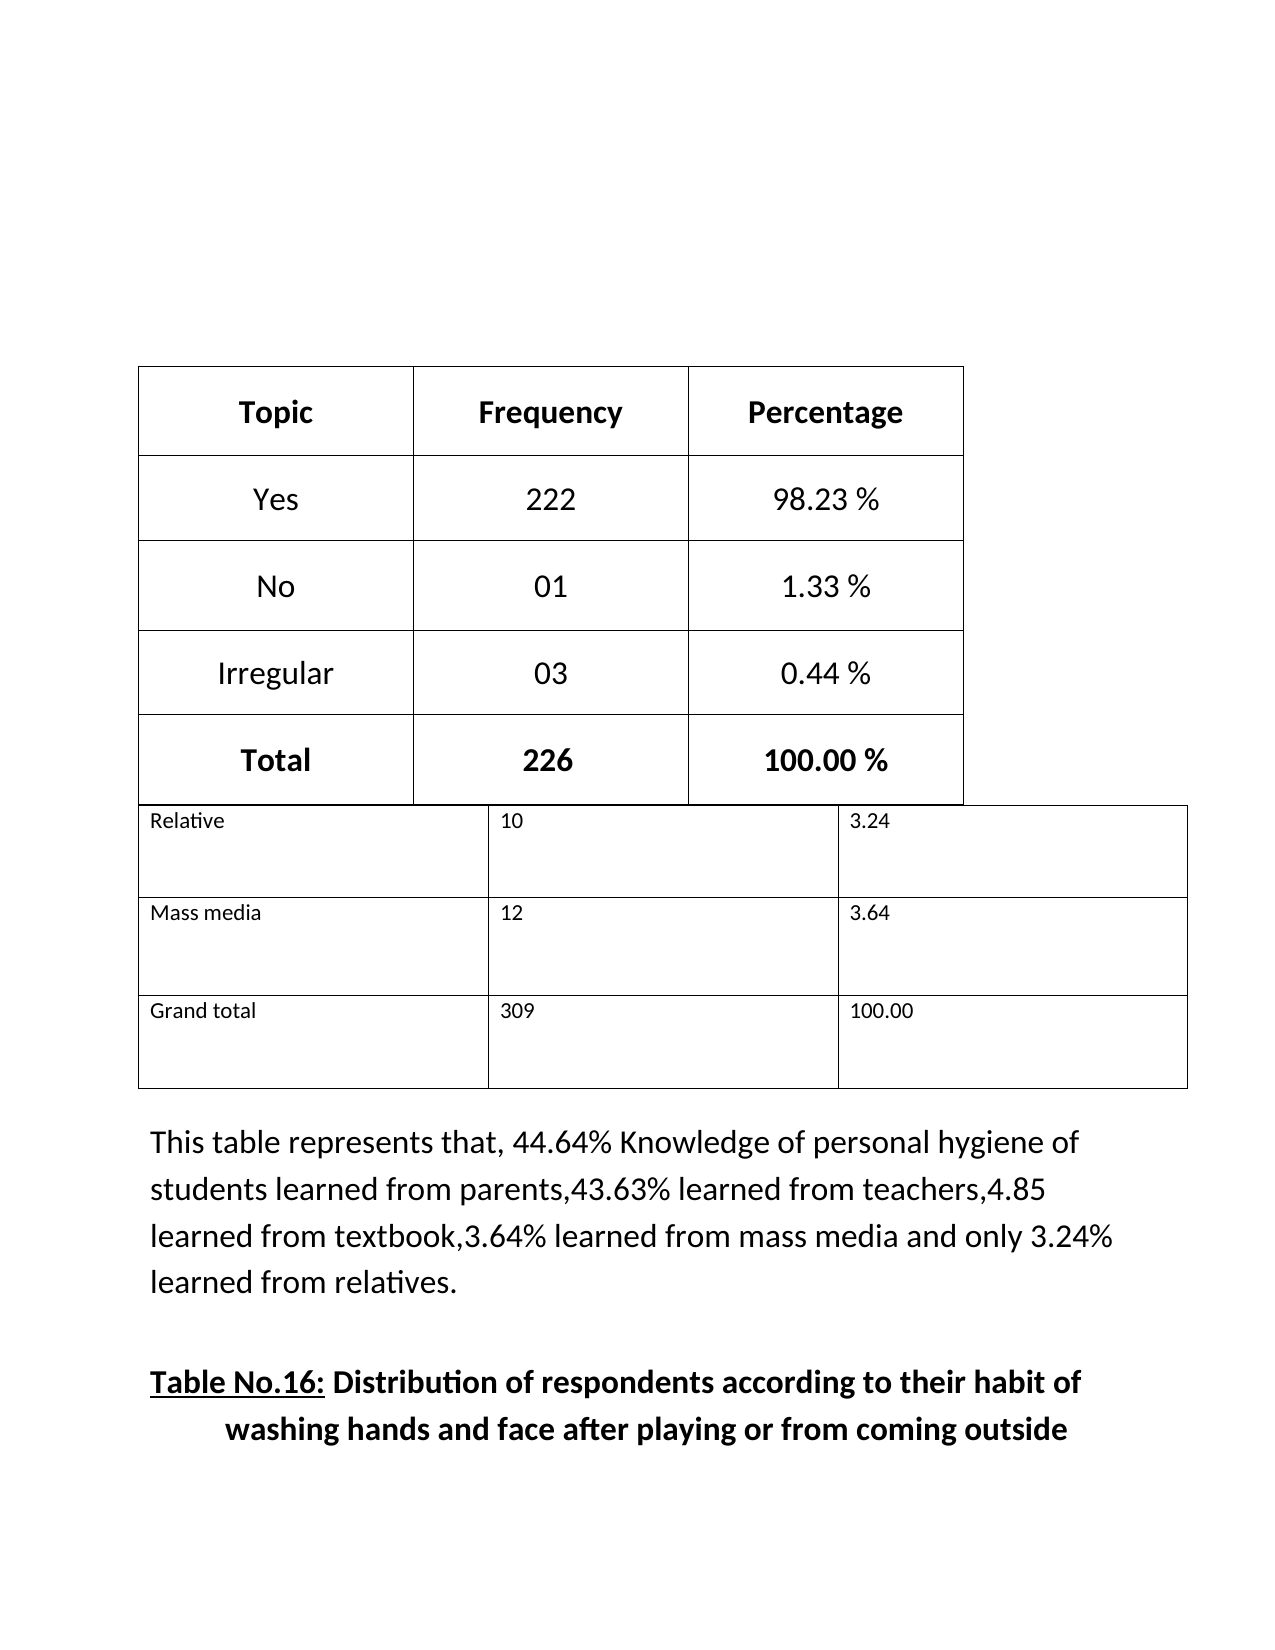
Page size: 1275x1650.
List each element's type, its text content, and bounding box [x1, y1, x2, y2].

table_cell 100.00 % [689, 715, 963, 804]
table_cell Irregular [139, 631, 413, 714]
table_cell 10 [489, 806, 838, 897]
table_header Frequency [414, 367, 688, 455]
table_cell 1.33 % [689, 541, 963, 629]
text Table No.16: Distribution of respondents according to their habit of washing hands and face after playing or from coming outside [150, 1361, 1125, 1449]
table_cell 01 [414, 541, 688, 629]
table_cell 12 [489, 898, 838, 995]
table_cell 222 [414, 456, 688, 540]
table_header Topic [139, 367, 413, 455]
table_cell Total [139, 715, 413, 804]
text This table represents that, 44.64% Knowledge of personal hygiene of students learned from parents,43.63% learned from teachers,4.85 learned from textbook,3.64% learned from mass media and only 3.24% learned from relatives. [150, 1121, 1125, 1302]
table_cell Grand total [139, 996, 488, 1088]
table_cell Relative [139, 806, 488, 897]
table_cell Yes [139, 456, 413, 540]
table_cell 100.00 [839, 996, 1187, 1088]
table_cell 0.44 % [689, 631, 963, 714]
table_cell 03 [414, 631, 688, 714]
table_cell 3.64 [839, 898, 1187, 995]
table_cell 226 [414, 715, 688, 804]
table_cell 309 [489, 996, 838, 1088]
table_header Percentage [689, 367, 963, 455]
table_cell Mass media [139, 898, 488, 995]
table_cell 98.23 % [689, 456, 963, 540]
table_cell 3.24 [839, 806, 1187, 897]
table_cell No [139, 541, 413, 629]
